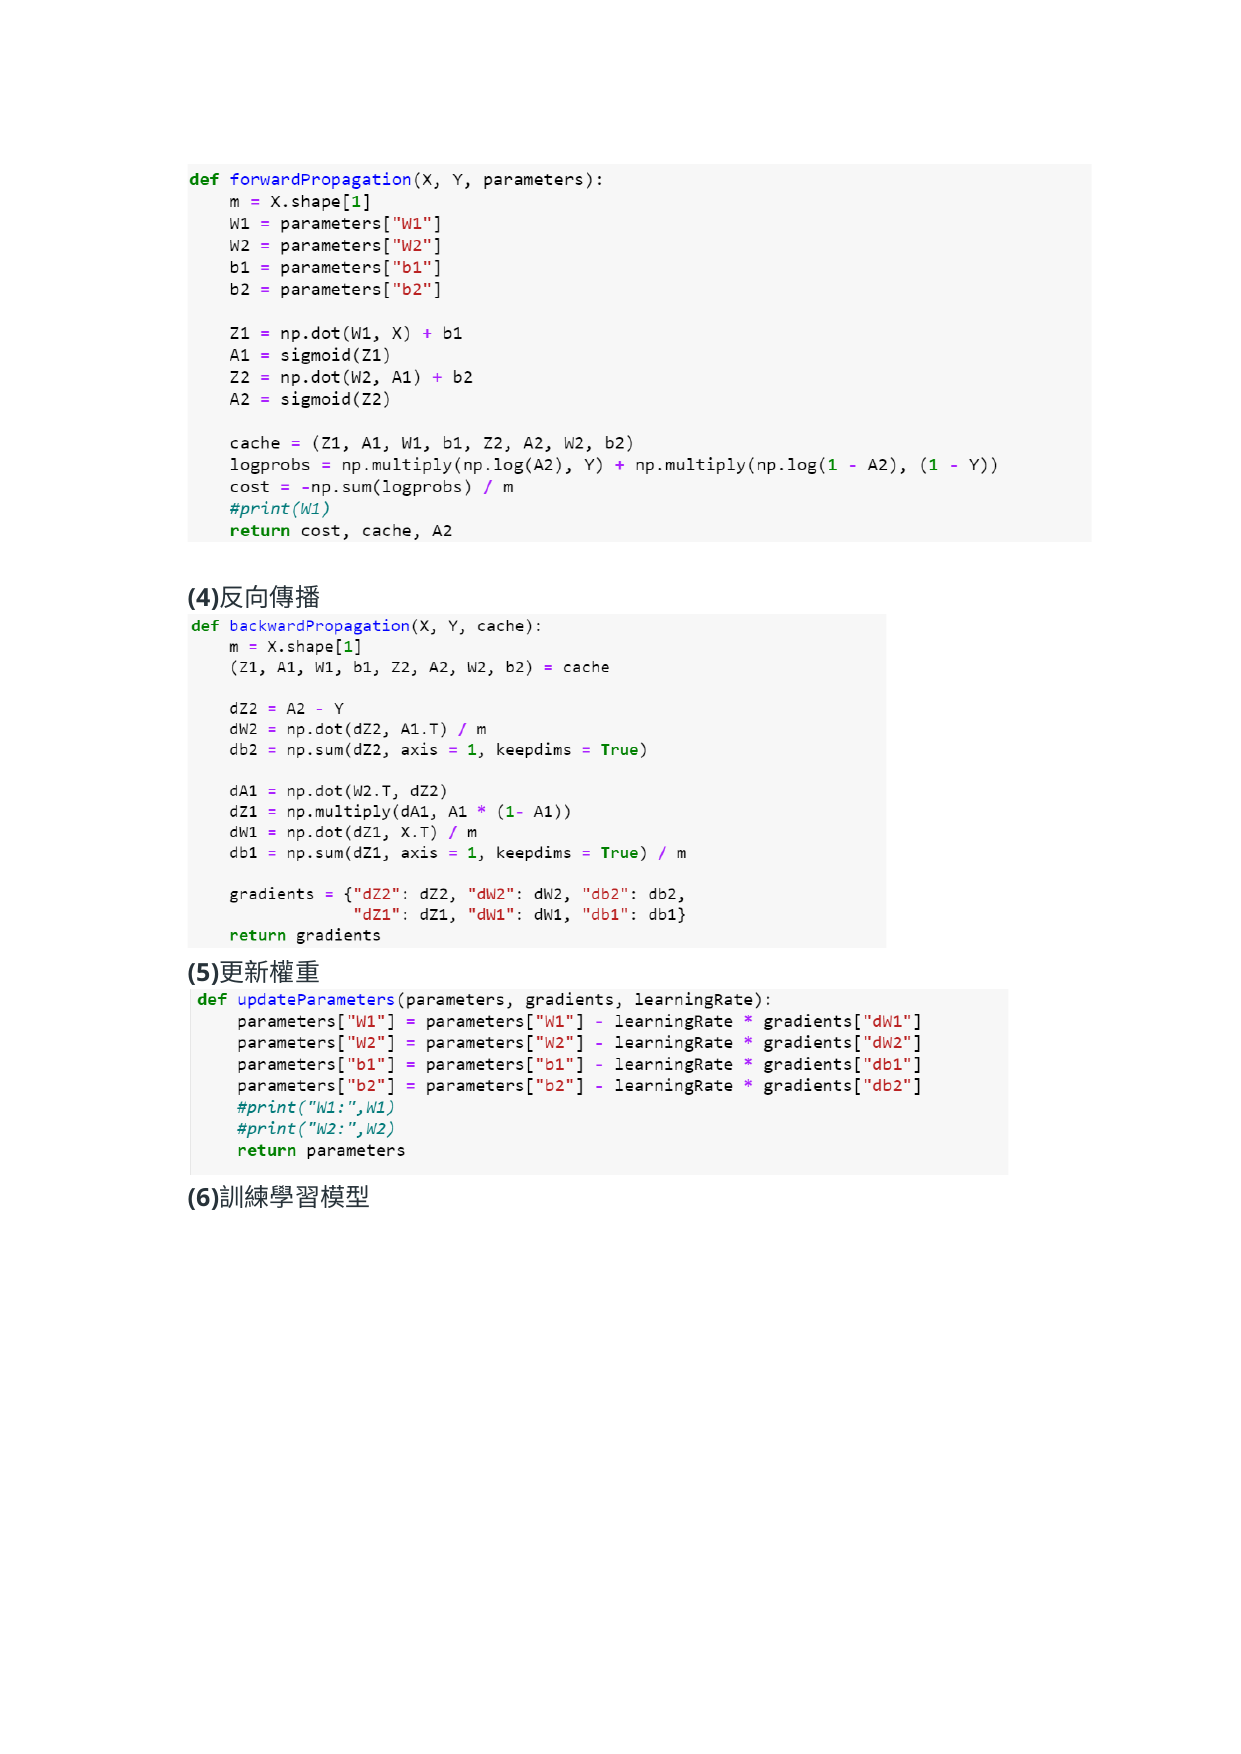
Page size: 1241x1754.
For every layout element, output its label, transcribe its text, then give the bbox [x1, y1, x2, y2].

picture [187, 164, 1092, 542]
picture [187, 989, 1009, 1175]
picture [187, 614, 887, 948]
text (6)訓練學習模型 [187, 1177, 1053, 1214]
text (4)反向傳播 [187, 577, 1053, 614]
